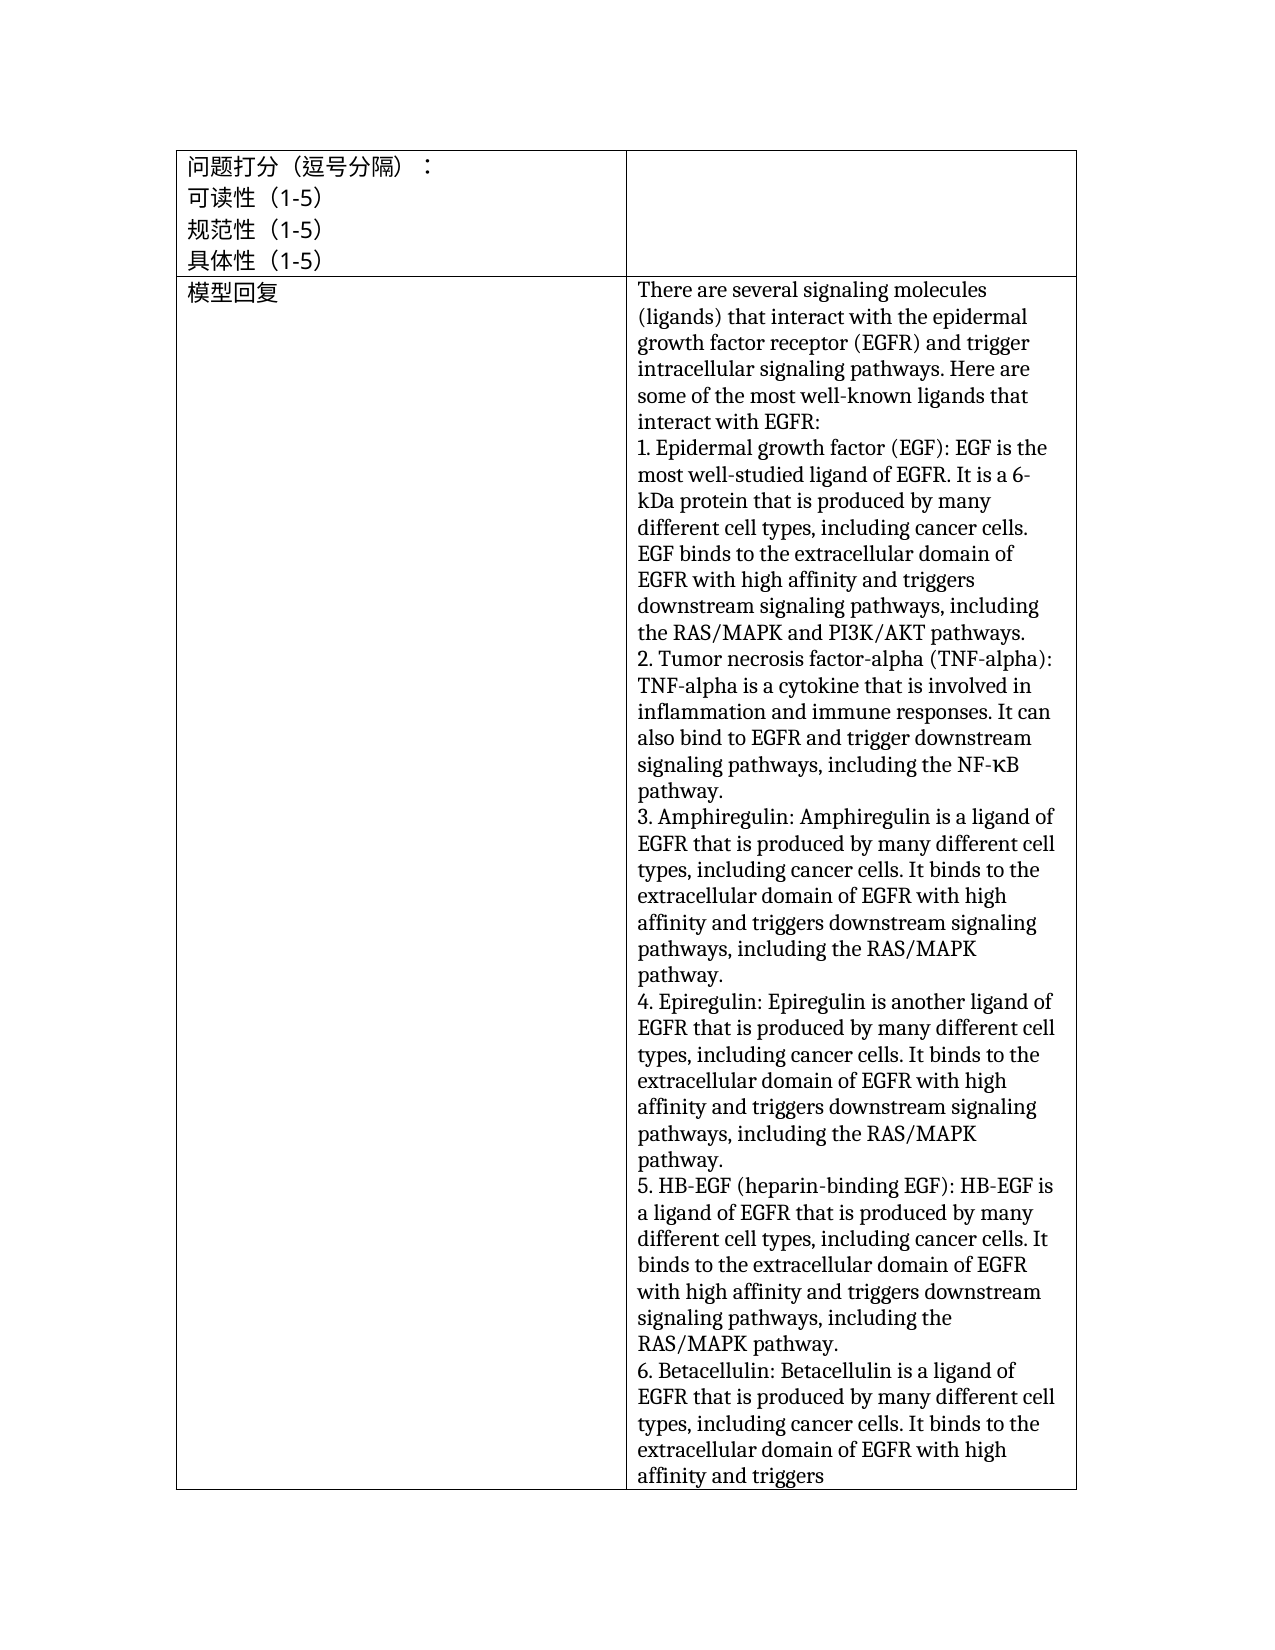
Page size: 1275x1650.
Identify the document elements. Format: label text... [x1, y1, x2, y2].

table_cell 模型回复 [177, 277, 626, 1489]
table_cell [627, 151, 1076, 276]
table_cell 问题打分（逗号分隔）： 可读性（1-5） 规范性（1-5） 具体性（1-5） [177, 151, 626, 276]
table_cell There are several signaling molecules (ligands) that interact with the epidermal growth factor receptor (EGFR) and trigger intracellular signaling pathways. Here are some of the most well-known ligands that interact with EGFR: 1. Epidermal growth factor (EGF): EGF is the most well-studied ligand of EGFR. It is a 6-kDa protein that is produced by many different cell types, including cancer cells. EGF binds to the extracellular domain of EGFR with high affinity and triggers downstream signaling pathways, including the RAS/MAPK and PI3K/AKT pathways. 2. Tumor necrosis factor-alpha (TNF-alpha): TNF-alpha is a cytokine that is involved in inflammation and immune responses. It can also bind to EGFR and trigger downstream signaling pathways, including the NF-κB pathway. 3. Amphiregulin: Amphiregulin is a ligand of EGFR that is produced by many different cell types, including cancer cells. It binds to the extracellular domain of EGFR with high affinity and triggers downstream signaling pathways, including the RAS/MAPK pathway. 4. Epiregulin: Epiregulin is another ligand of EGFR that is produced by many different cell types, including cancer cells. It binds to the extracellular domain of EGFR with high affinity and triggers downstream signaling pathways, including the RAS/MAPK pathway. 5. HB-EGF (heparin-binding EGF): HB-EGF is a ligand of EGFR that is produced by many different cell types, including cancer cells. It binds to the extracellular domain of EGFR with high affinity and triggers downstream signaling pathways, including the RAS/MAPK pathway. 6. Betacellulin: Betacellulin is a ligand of EGFR that is produced by many different cell types, including cancer cells. It binds to the extracellular domain of EGFR with high affinity and triggers [627, 277, 1076, 1489]
